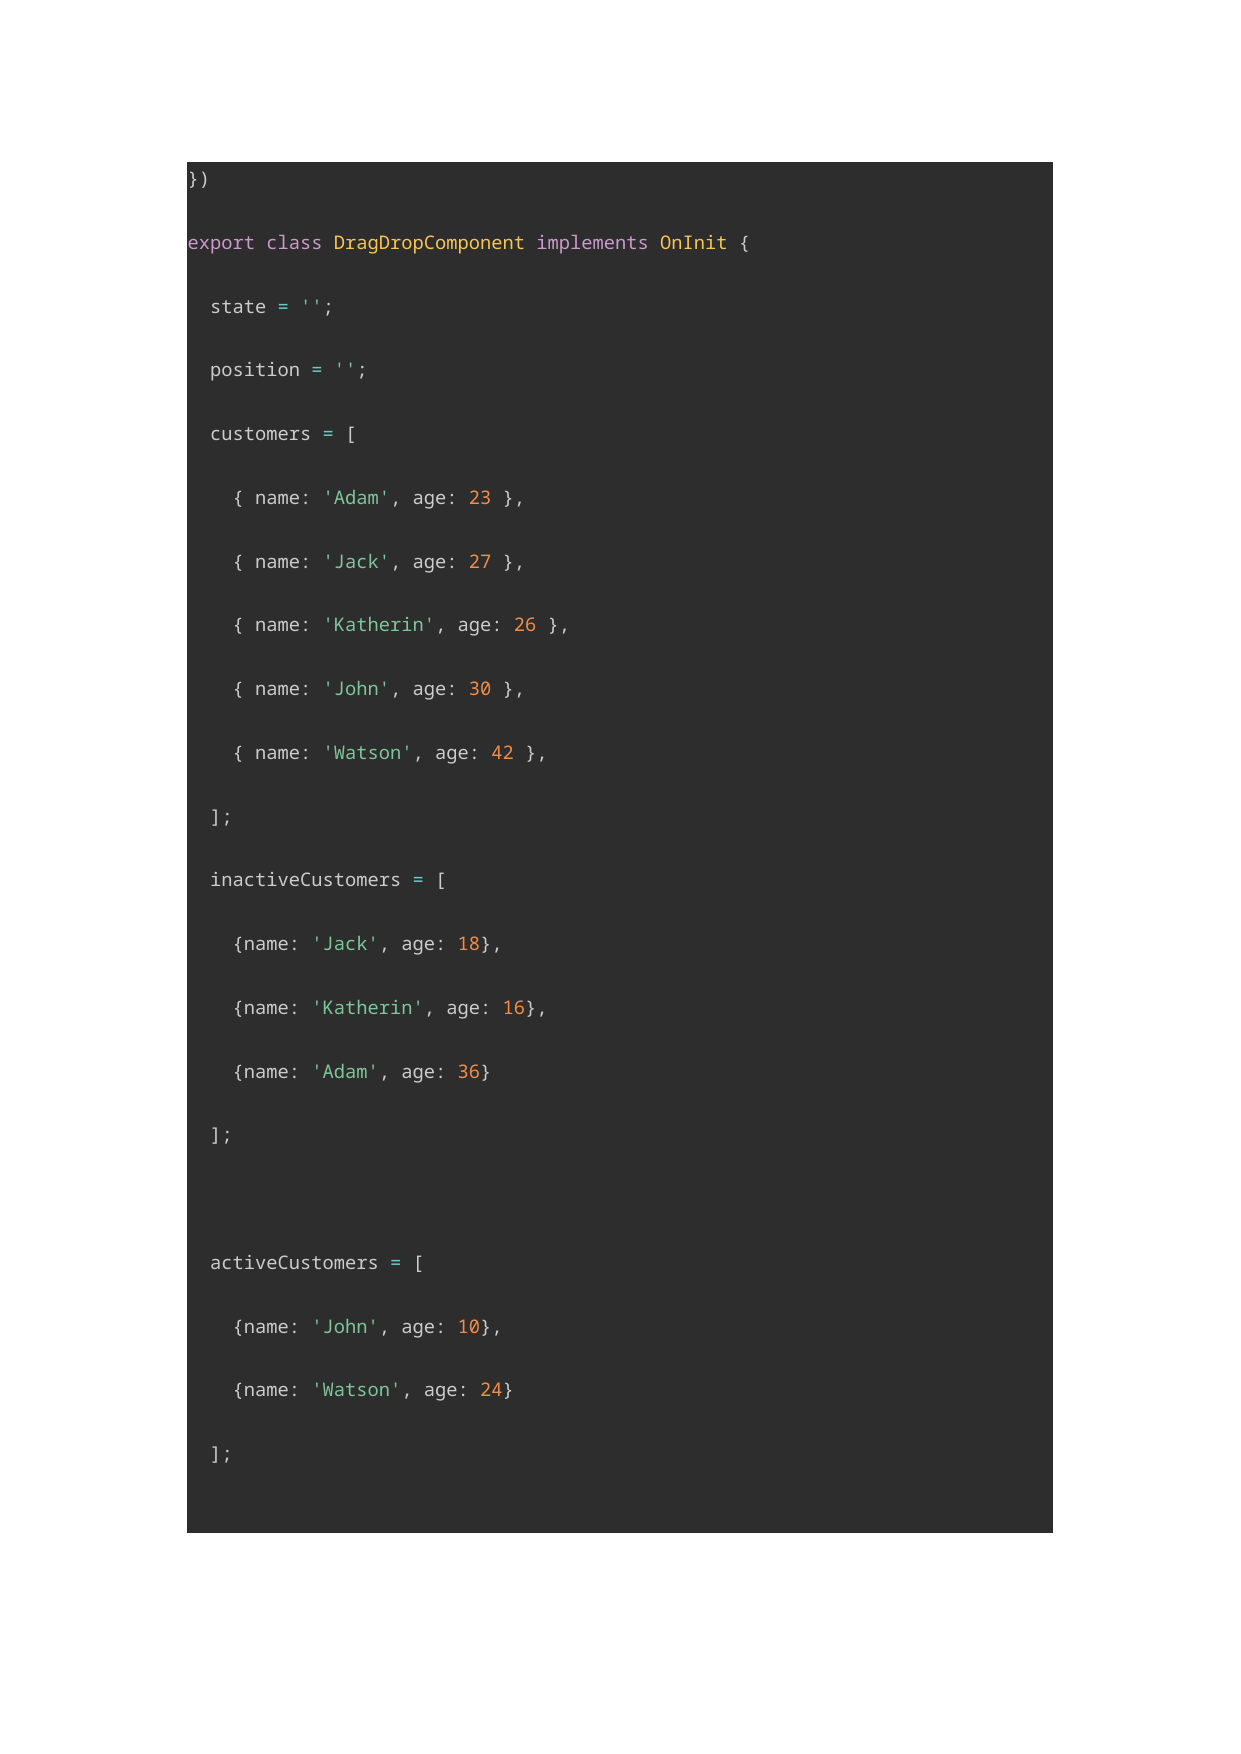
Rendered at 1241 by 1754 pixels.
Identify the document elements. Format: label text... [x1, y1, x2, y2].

text {name: 'Katherin', age: 16}, [187, 991, 1053, 1023]
text {name: 'Watson', age: 24} [187, 1373, 1053, 1406]
text { name: 'Jack', age: 27 }, [187, 544, 1053, 577]
text activeCustomers = [ [187, 1246, 1053, 1278]
text {name: 'John', age: 10}, [187, 1309, 1053, 1342]
text { name: 'Katherin', age: 26 }, [187, 608, 1053, 641]
text ]; [187, 1118, 1053, 1151]
text ]; [187, 799, 1053, 832]
text customers = [ [187, 417, 1053, 449]
text ]; [187, 1437, 1053, 1469]
text export class DragDropComponent implements OnInit { [187, 226, 1053, 258]
text }) [187, 162, 1053, 194]
text state = ''; [187, 289, 1053, 322]
text {name: 'Jack', age: 18}, [187, 927, 1053, 959]
text inactiveCustomers = [ [187, 863, 1053, 896]
text { name: 'Adam', age: 23 }, [187, 481, 1053, 513]
text position = ''; [187, 353, 1053, 386]
text {name: 'Adam', age: 36} [187, 1054, 1053, 1087]
text { name: 'Watson', age: 42 }, [187, 736, 1053, 768]
text { name: 'John', age: 30 }, [187, 672, 1053, 704]
